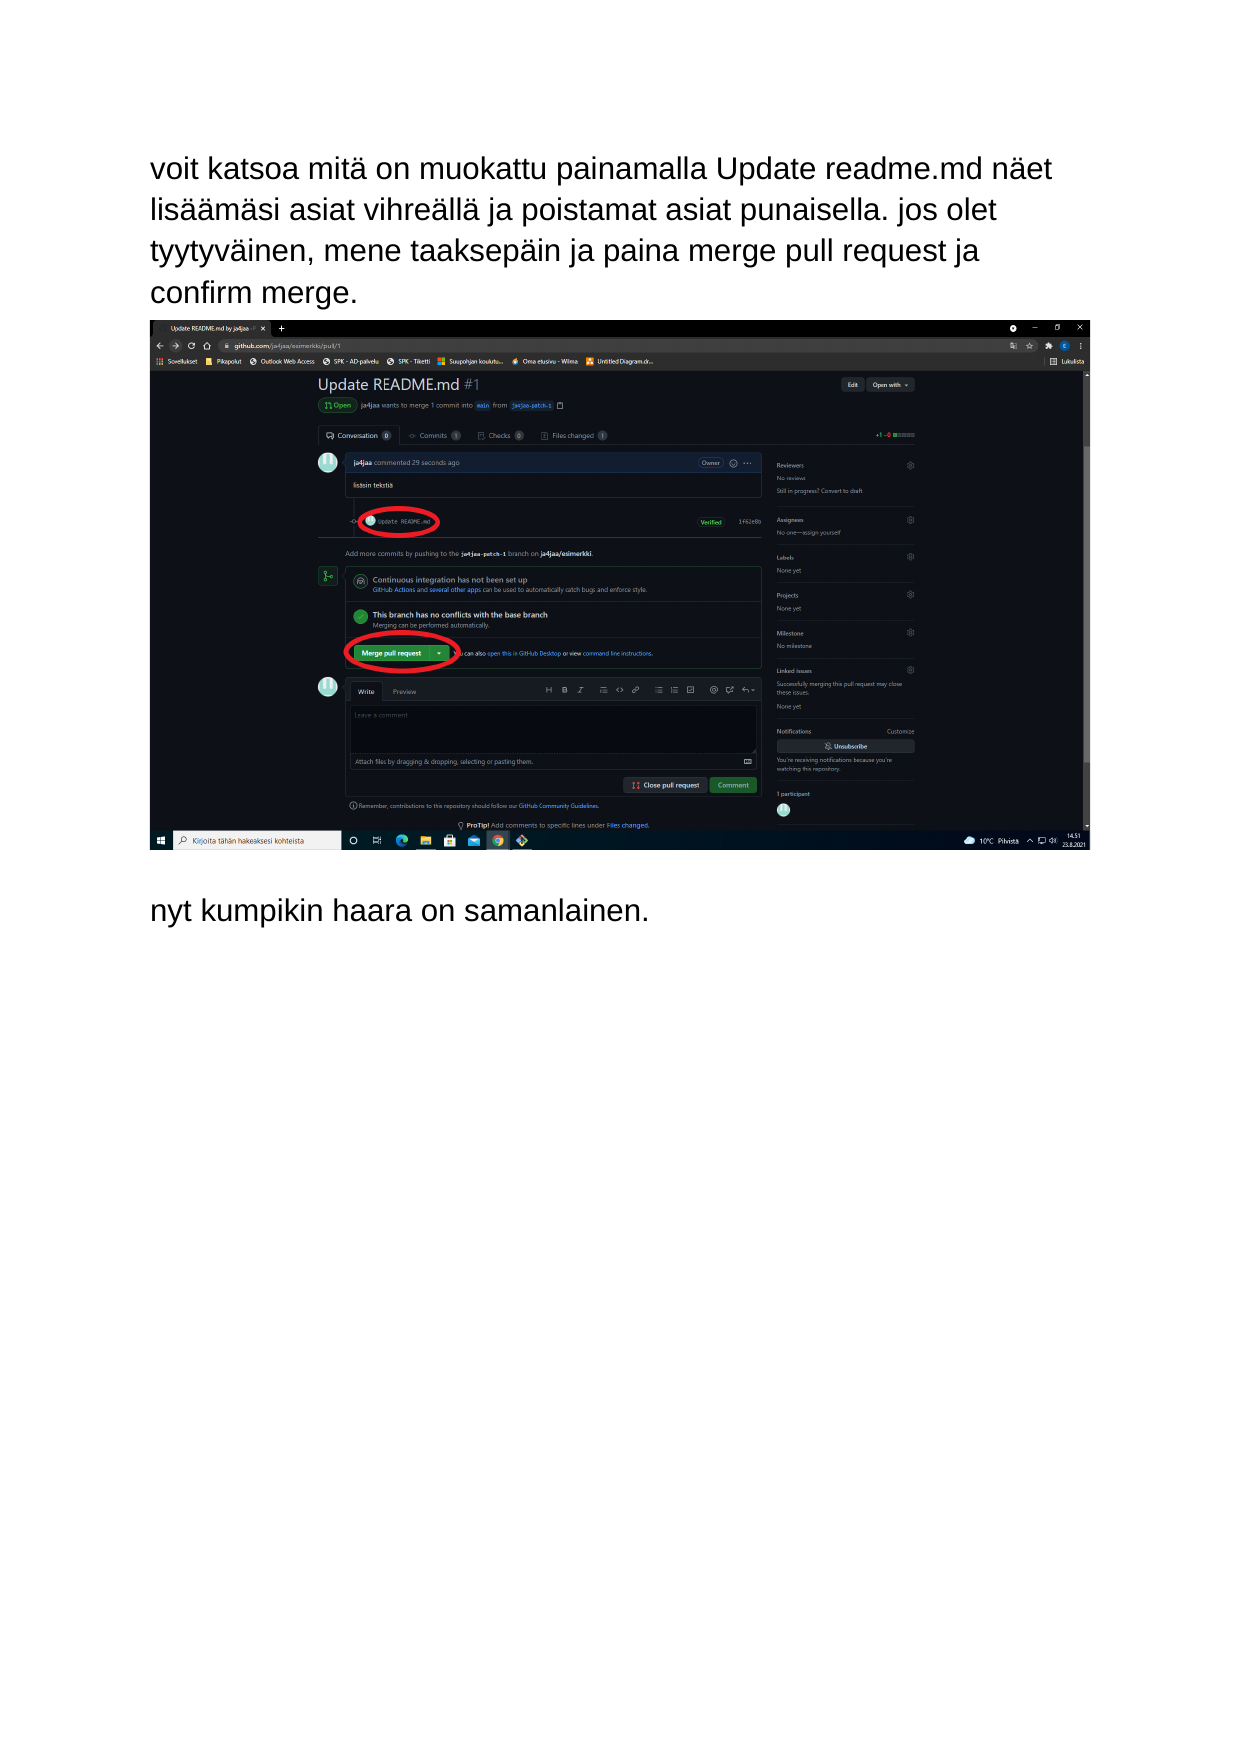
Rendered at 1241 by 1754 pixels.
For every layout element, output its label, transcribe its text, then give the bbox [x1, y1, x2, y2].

picture [149, 320, 1091, 850]
text nyt kumpikin haara on samanlainen. [150, 892, 1090, 928]
text voit katsoa mitä on muokattu painamalla Update readme.md näet lisäämäsi asiat vihreällä ja poistamat asiat punaisella. jos olet tyytyväinen, mene taaksepäin ja paina merge pull request ja confirm merge. [150, 150, 1090, 310]
